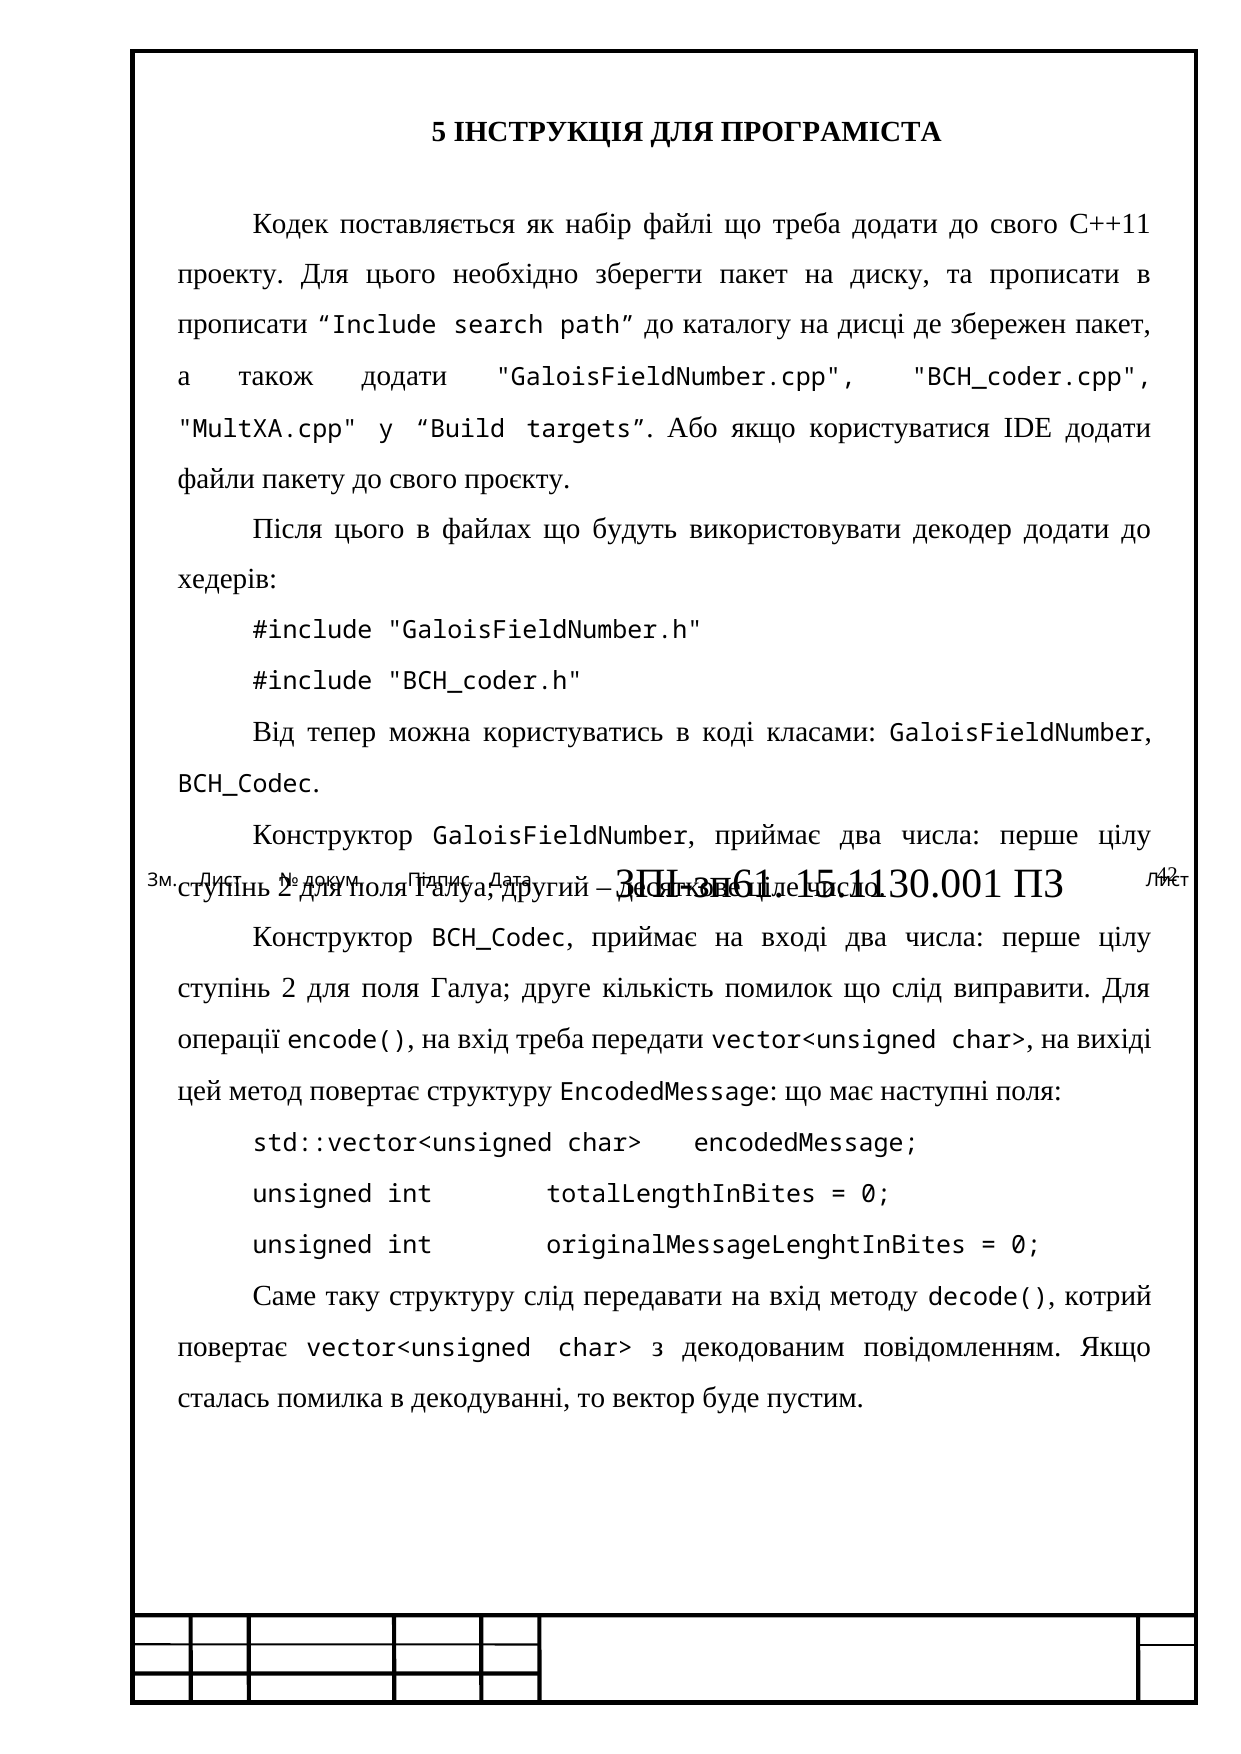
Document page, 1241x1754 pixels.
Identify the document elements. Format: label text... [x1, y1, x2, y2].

text std::vector<unsigned char> encodedMessage; [177, 1124, 1152, 1158]
text Кодек поставляється як набір файлі що треба додати до свого С++11 проекту. Для цього необхідно зберегти пакет на диску, та прописати в прописати “Include search path” до каталогу на дисці де збережен пакет, а також додати "GaloisFieldNumber.cpp", "BCH_coder.cpp", "MultXA.cpp" у “Build targets”. Або якщо користуватися IDE додати файли пакету до свого проєкту. [177, 206, 1152, 494]
text unsigned int totalLengthInBites = 0; [177, 1176, 1152, 1209]
text Після цього в файлах що будуть використовувати декодер додати до хедерів: [177, 511, 1152, 595]
text unsigned int originalMessageLenghtInBites = 0; [177, 1227, 1152, 1261]
text Від тепер можна користуватись в коді класами: GaloisFieldNumber, BCH_Codec. [177, 714, 1152, 800]
text #include "BCH_coder.h" [177, 663, 1152, 697]
text Конструктор BCH_Codec, приймає на вході два числа: перше цілу ступінь 2 для поля Галуа; друге кількість помилок що слід виправити. Для операції encode(), на вхід треба передати vector<unsigned char>, на вихіді цей метод повертає структуру EncodedMessage: що має наступні поля: [177, 919, 1152, 1107]
text Конструктор GaloisFieldNumber, приймає два числа: перше цілу ступінь 2 для поля Галуа; другий – десяткове ціле число. [177, 817, 1152, 902]
text Саме таку структуру слід передавати на вхід методу decode(), котрий повертає vector<unsigned char> з декодованим повідомленням. Якщо сталась помилка в декодуванні, то вектор буде пустим. [177, 1278, 1152, 1414]
text #include "GaloisFieldNumber.h" [177, 612, 1152, 646]
text 5 ІНСТРУКЦІЯ ДЛЯ ПРОГРАМІСТА [222, 114, 1152, 147]
